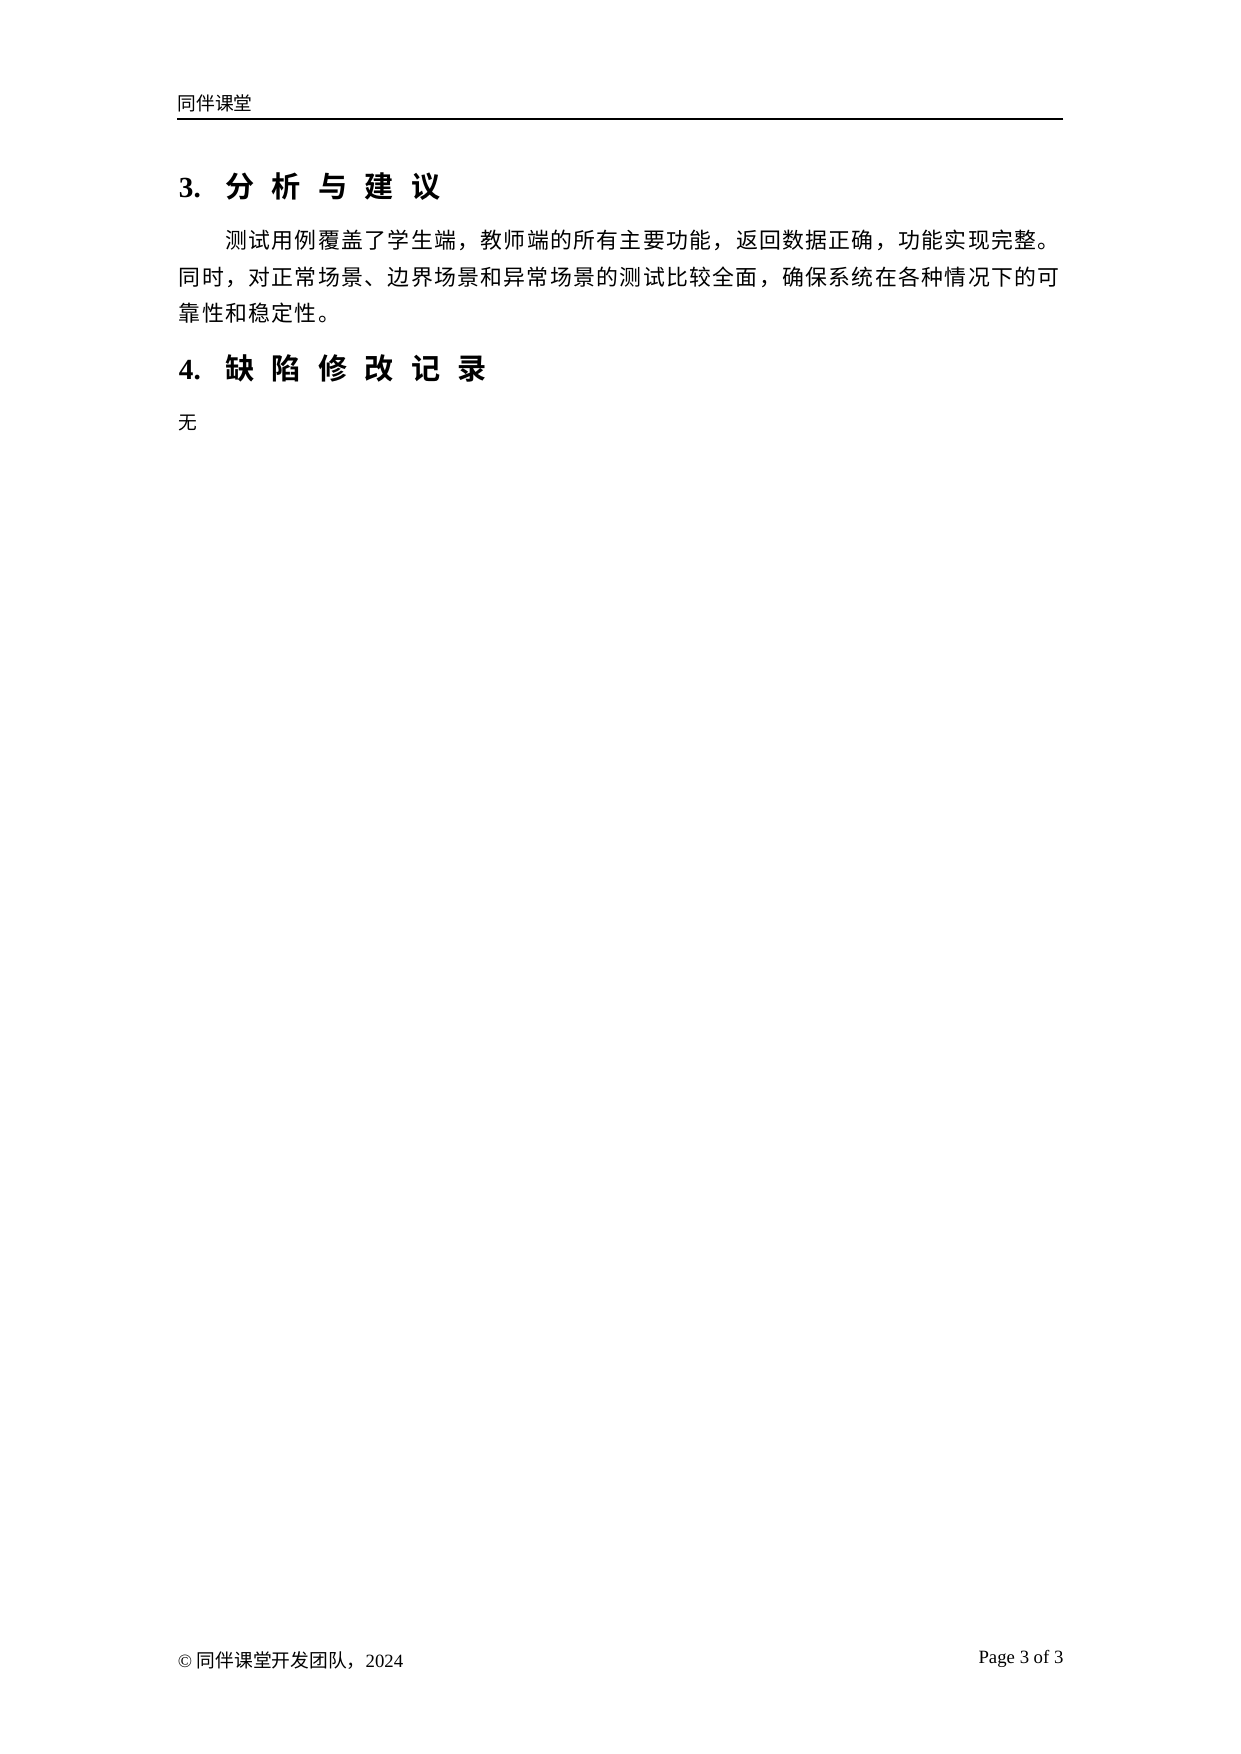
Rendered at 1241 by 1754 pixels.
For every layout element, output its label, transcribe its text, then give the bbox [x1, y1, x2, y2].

text 4. 缺陷修改记录 [179, 330, 1061, 403]
text 无 [179, 403, 1061, 439]
text 3. 分析与建议 [179, 148, 1061, 221]
text 测试用例覆盖了学生端，教师端的所有主要功能，返回数据正确，功能实现完整。同时，对正常场景、边界场景和异常场景的测试比较全面，确保系统在各种情况下的可靠性和稳定性。 [179, 221, 1061, 330]
